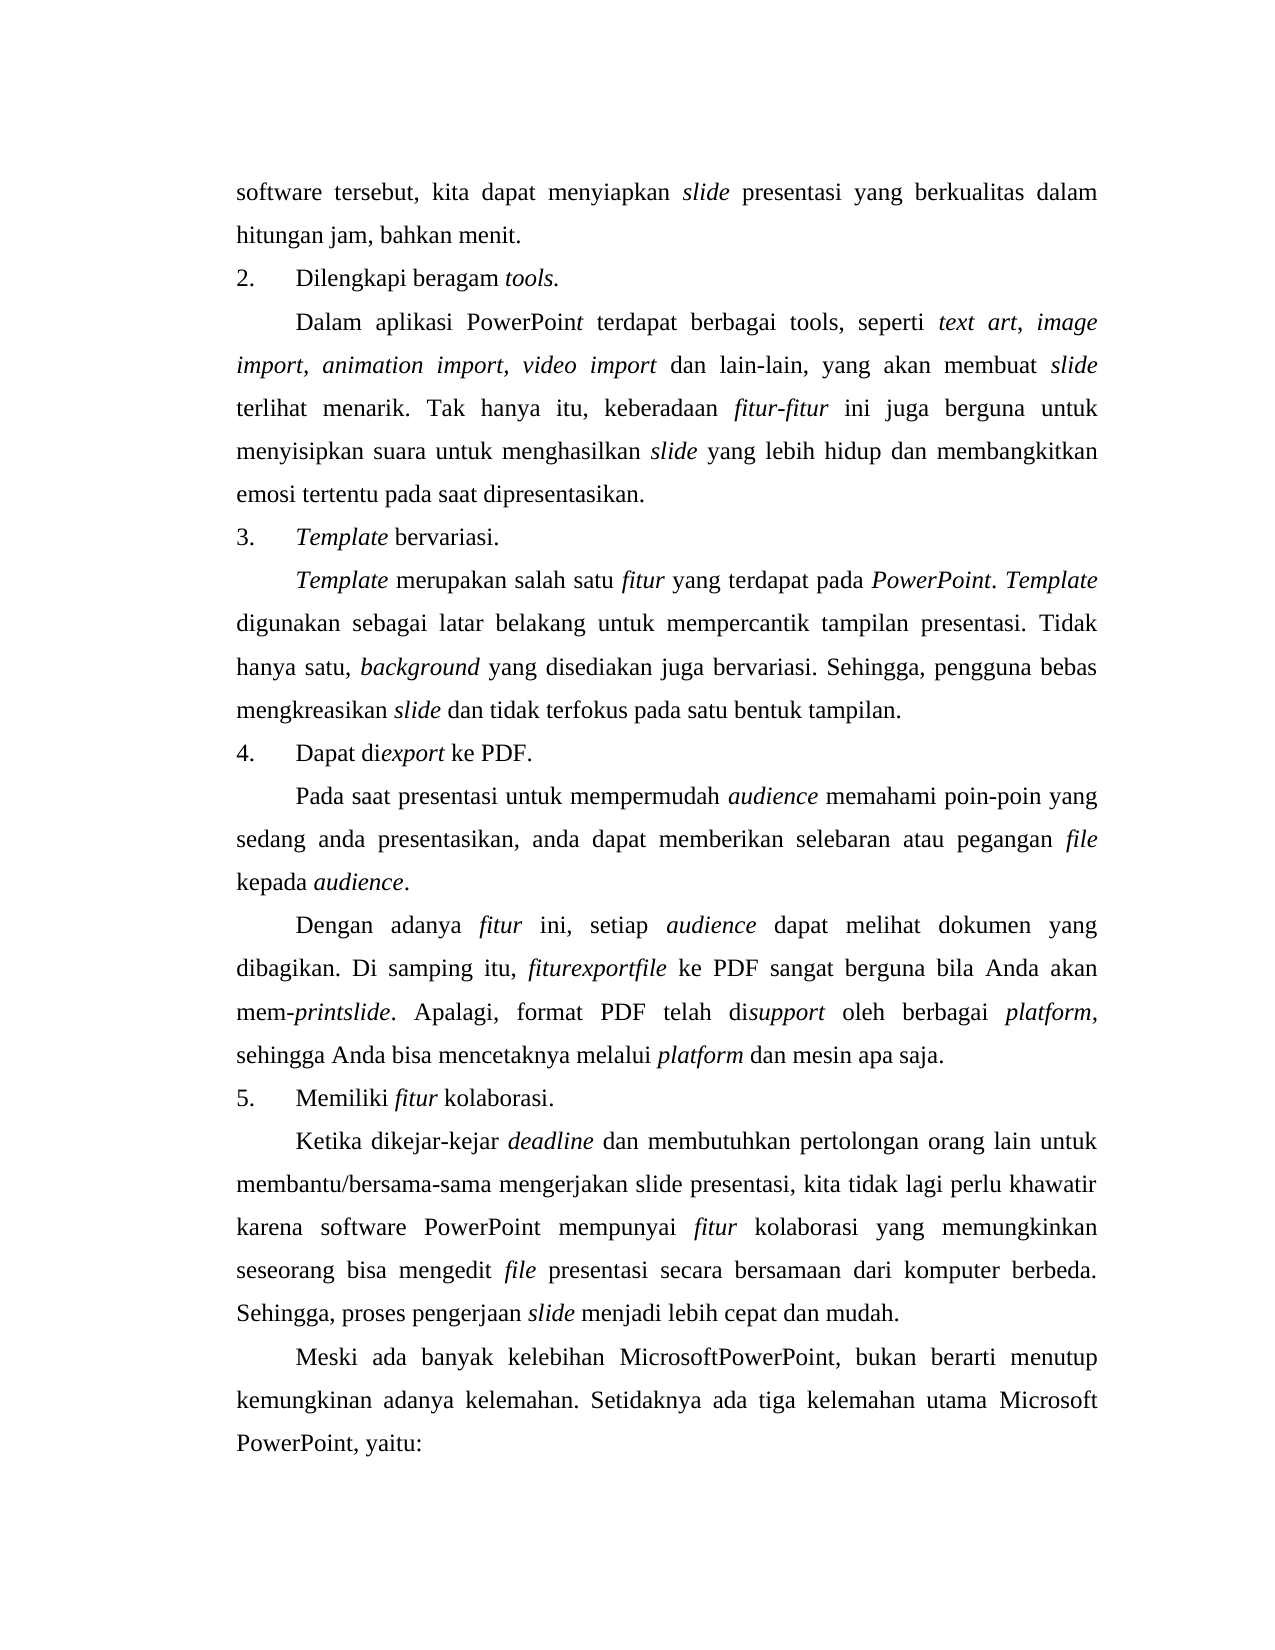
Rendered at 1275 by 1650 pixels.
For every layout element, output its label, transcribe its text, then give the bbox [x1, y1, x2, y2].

list Template merupakan salah satu fitur yang terdapat pada PowerPoint. Template digunakan sebagai latar belakang untuk mempercantik tampilan presentasi. Tidak hanya satu, background yang disediakan juga bervariasi. Sehingga, pengguna bebas mengkreasikan slide dan tidak terfokus pada satu bentuk tampilan. [236, 565, 1098, 723]
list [236, 177, 1098, 249]
list Dapat diexport ke PDF. [236, 738, 1098, 767]
list Dalam aplikasi PowerPoint terdapat berbagai tools, seperti text art, image import, animation import, video import dan lain-lain, yang akan membuat slide terlihat menarik. Tak hanya itu, keberadaan fitur-fitur ini juga berguna untuk menyisipkan suara untuk menghasilkan slide yang lebih hidup dan membangkitkan emosi tertentu pada saat dipresentasikan. [236, 307, 1098, 508]
list Ketika dikejar-kejar deadline dan membutuhkan pertolongan orang lain untuk membantu/bersama-sama mengerjakan slide presentasi, kita tidak lagi perlu khawatir karena software PowerPoint mempunyai fitur kolaborasi yang memungkinkan seseorang bisa mengedit file presentasi secara bersamaan dari komputer berbeda. Sehingga, proses pengerjaan slide menjadi lebih cepat dan mudah. [236, 1126, 1098, 1327]
list Template bervariasi. [236, 522, 1098, 551]
text Dengan adanya fitur ini, setiap audience dapat melihat dokumen yang dibagikan. Di samping itu, fiturexportfile ke PDF sangat berguna bila Anda akan mem-printslide. Apalagi, format PDF telah disupport oleh berbagai platform, sehingga Anda bisa mencetaknya melalui platform dan mesin apa saja. [236, 910, 1098, 1068]
list Meski ada banyak kelebihan MicrosoftPowerPoint, bukan berarti menutup kemungkinan adanya kelemahan. Setidaknya ada tiga kelemahan utama Microsoft PowerPoint, yaitu: [236, 1342, 1098, 1457]
text Pada saat presentasi untuk mempermudah audience memahami poin-poin yang sedang anda presentasikan, anda dapat memberikan selebaran atau pegangan file kepada audience. [236, 781, 1098, 896]
list Dilengkapi beragam tools. [236, 263, 1098, 292]
list Memiliki fitur kolaborasi. [236, 1083, 1098, 1112]
